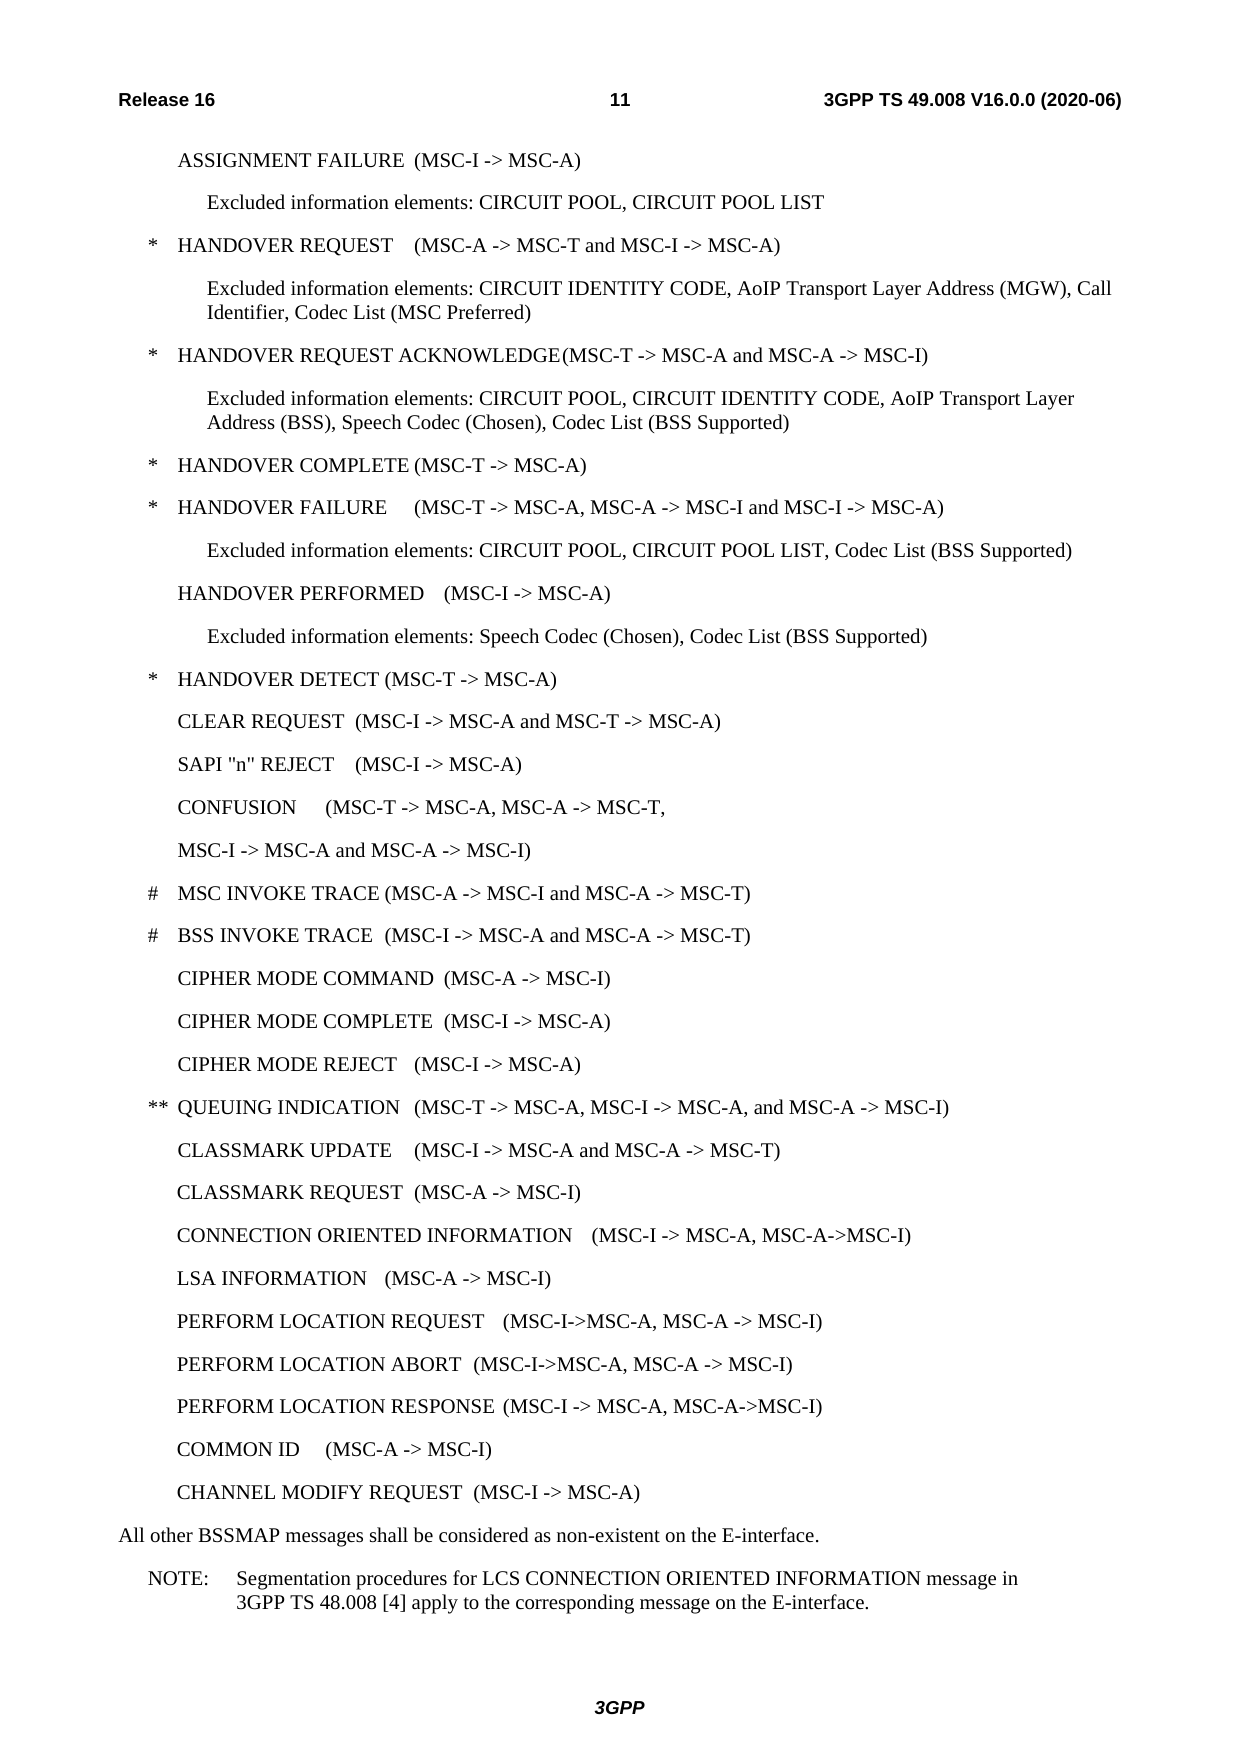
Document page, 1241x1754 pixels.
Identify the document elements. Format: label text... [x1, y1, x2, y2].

text * HANDOVER REQUEST (MSC-A -> MSC-T and MSC-I -> MSC-A) [148, 233, 1122, 257]
text # BSS INVOKE TRACE (MSC-I -> MSC-A and MSC-A -> MSC-T) [148, 923, 1122, 947]
text CLASSMARK UPDATE (MSC-I -> MSC-A and MSC-A -> MSC-T) [148, 1137, 1122, 1162]
text PERFORM LOCATION ABORT (MSC-I->MSC-A, MSC-A -> MSC-I) [118, 1352, 1122, 1376]
text LSA INFORMATION (MSC-A -> MSC-I) [118, 1266, 1122, 1290]
text COMMON ID (MSC-A -> MSC-I) [118, 1437, 1122, 1461]
text CIPHER MODE COMMAND (MSC-A -> MSC-I) [148, 966, 1122, 990]
text ** QUEUING INDICATION (MSC-T -> MSC-A, MSC-I -> MSC-A, and MSC-A -> MSC-I) [148, 1095, 1122, 1119]
text CONNECTION ORIENTED INFORMATION (MSC-I -> MSC-A, MSC-A->MSC-I) [118, 1223, 1122, 1247]
text All other BSSMAP messages shall be considered as non-existent on the E-interface. [118, 1523, 1122, 1547]
text MSC-I -> MSC-A and MSC-A -> MSC-I) [148, 838, 1122, 862]
text * HANDOVER COMPLETE (MSC-T -> MSC-A) [148, 452, 1122, 477]
text # MSC INVOKE TRACE (MSC-A -> MSC-I and MSC-A -> MSC-T) [148, 881, 1122, 905]
text Excluded information elements: Speech Codec (Chosen), Codec List (BSS Supported) [207, 624, 1122, 648]
text * HANDOVER REQUEST ACKNOWLEDGE (MSC-T -> MSC-A and MSC-A -> MSC-I) [148, 343, 1122, 367]
text * HANDOVER DETECT (MSC-T -> MSC-A) [148, 667, 1122, 691]
text CIPHER MODE REJECT (MSC-I -> MSC-A) [148, 1052, 1122, 1076]
text Excluded information elements: CIRCUIT POOL, CIRCUIT POOL LIST, Codec List (BSS Supported) [177, 538, 1122, 562]
text CLEAR REQUEST (MSC-I -> MSC-A and MSC-T -> MSC-A) [148, 709, 1122, 733]
text PERFORM LOCATION REQUEST (MSC-I->MSC-A, MSC-A -> MSC-I) [118, 1309, 1122, 1333]
text CIPHER MODE COMPLETE (MSC-I -> MSC-A) [148, 1009, 1122, 1033]
text Excluded information elements: CIRCUIT POOL, CIRCUIT POOL LIST [177, 190, 1122, 214]
text NOTE: Segmentation procedures for LCS CONNECTION ORIENTED INFORMATION message in 3GPP TS 48.008 [4] apply to the corresponding message on the E-interface. [148, 1566, 1122, 1614]
text ASSIGNMENT FAILURE (MSC-I -> MSC-A) [148, 147, 1122, 172]
text PERFORM LOCATION RESPONSE (MSC-I -> MSC-A, MSC-A->MSC-I) [118, 1394, 1122, 1418]
text HANDOVER PERFORMED (MSC-I -> MSC-A) [148, 581, 1122, 605]
text Excluded information elements: CIRCUIT IDENTITY CODE, AoIP Transport Layer Address (MGW), Call Identifier, Codec List (MSC Preferred) [177, 276, 1122, 324]
text CONFUSION (MSC-T -> MSC-A, MSC-A -> MSC-T, [148, 795, 1122, 819]
text CHANNEL MODIFY REQUEST (MSC-I -> MSC-A) [118, 1480, 1122, 1504]
text SAPI "n" REJECT (MSC-I -> MSC-A) [148, 752, 1122, 776]
text * HANDOVER FAILURE (MSC-T -> MSC-A, MSC-A -> MSC-I and MSC-I -> MSC-A) [148, 495, 1122, 519]
text CLASSMARK REQUEST (MSC-A -> MSC-I) [118, 1180, 1122, 1204]
